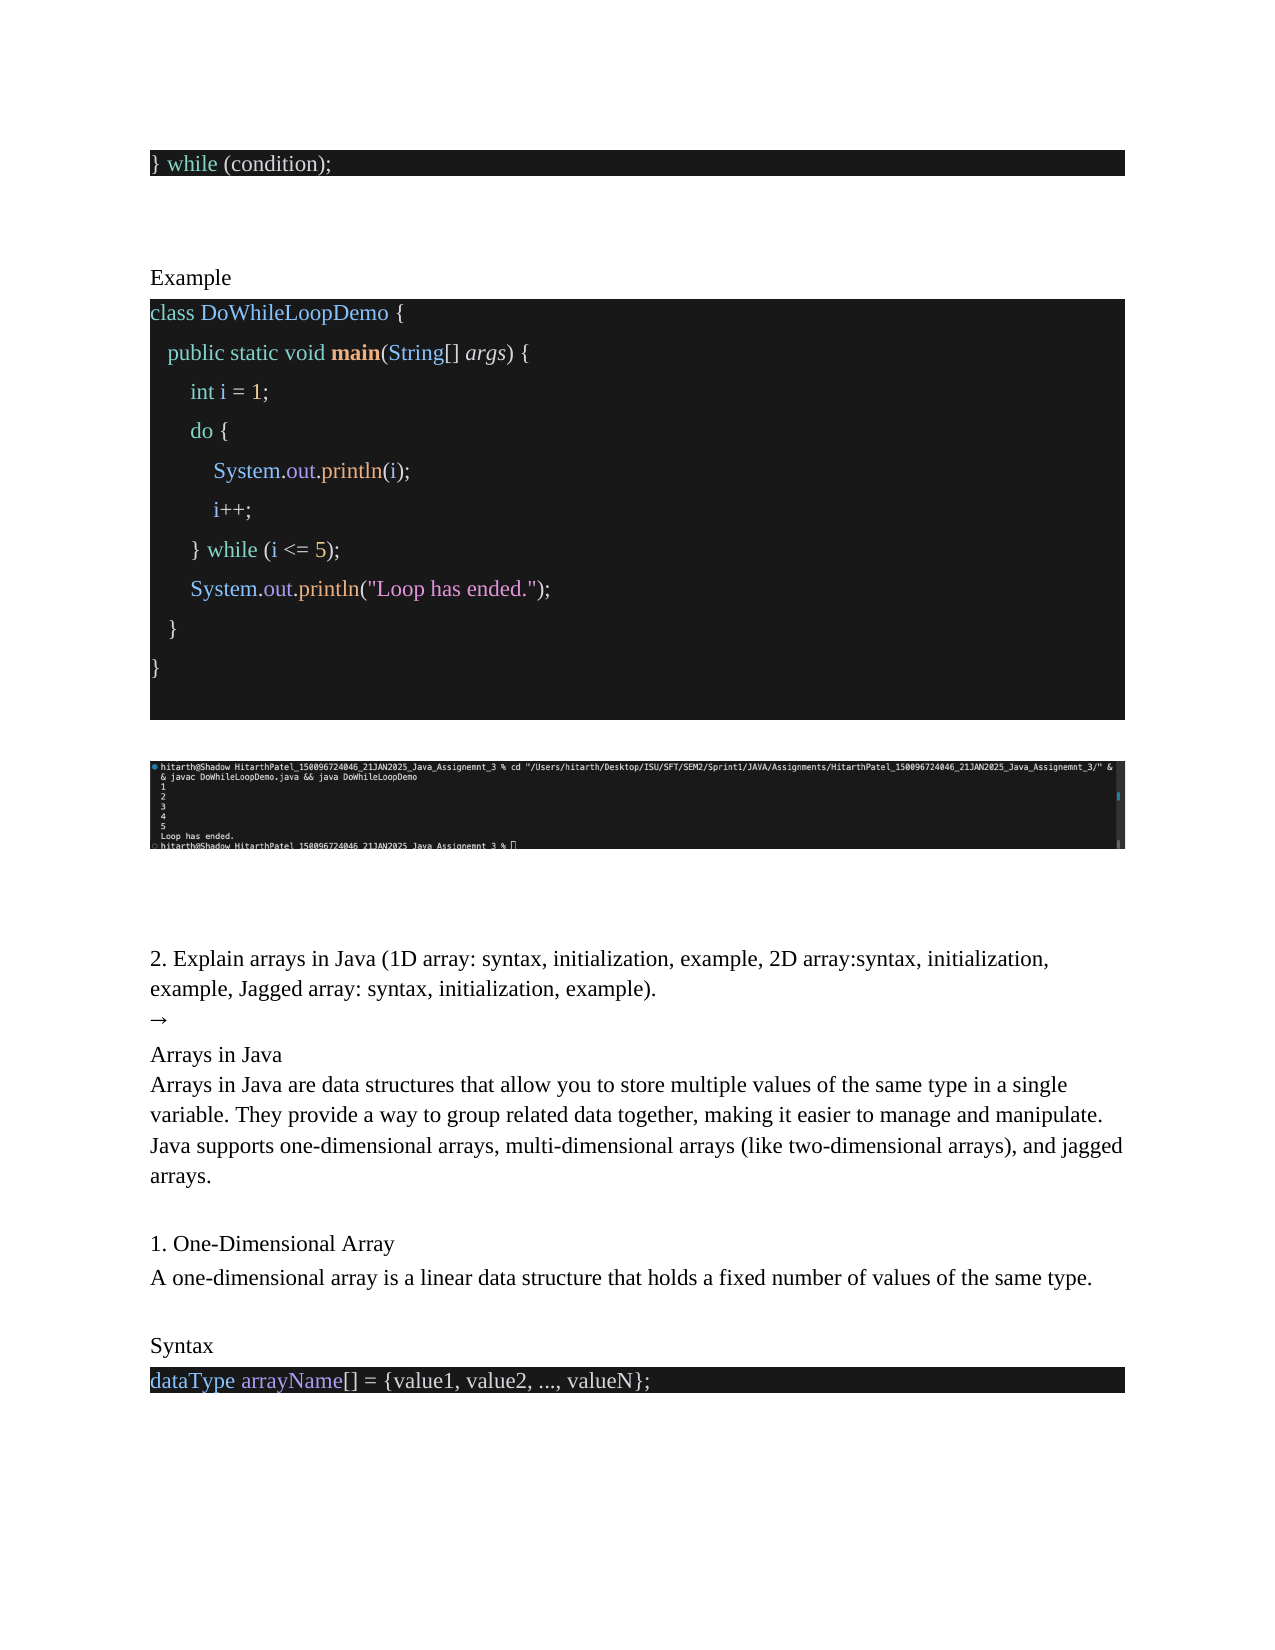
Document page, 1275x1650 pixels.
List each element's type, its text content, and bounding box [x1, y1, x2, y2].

text } [150, 615, 1125, 641]
text do { [150, 417, 1125, 444]
subtitle Syntax [150, 1332, 1125, 1358]
text class DoWhileLoopDemo { [150, 299, 1125, 325]
text int i = 1; [150, 378, 1125, 404]
text Arrays in Java [150, 1041, 1125, 1067]
picture [150, 761, 1125, 849]
text System.out.println("Loop has ended."); [150, 575, 1125, 602]
text dataType arrayName[] = {value1, value2, ..., valueN}; [150, 1367, 1125, 1393]
text 2. Explain arrays in Java (1D array: syntax, initialization, example, 2D array:syntax, initialization, example, Jagged array: syntax, initialization, example). [150, 945, 1125, 1002]
text } [150, 654, 1125, 681]
text i++; [150, 496, 1125, 523]
text → [150, 1006, 1125, 1037]
text } while (i <= 5); [150, 536, 1125, 562]
text Arrays in Java are data structures that allow you to store multiple values of the same type in a single variable. They provide a way to group related data together, making it easier to manage and manipulate. Java supports one-dimensional arrays, multi-dimensional arrays (like two-dimensional arrays), and jagged arrays. [150, 1071, 1125, 1188]
subtitle 1. One-Dimensional Array [150, 1230, 1125, 1256]
text A one-dimensional array is a linear data structure that holds a fixed number of values of the same type. [150, 1264, 1125, 1291]
text public static void main(String[] args) { [150, 338, 1125, 365]
text System.out.println(i); [150, 457, 1125, 483]
subtitle Example [150, 264, 1125, 291]
text } while (condition); [150, 150, 1125, 176]
